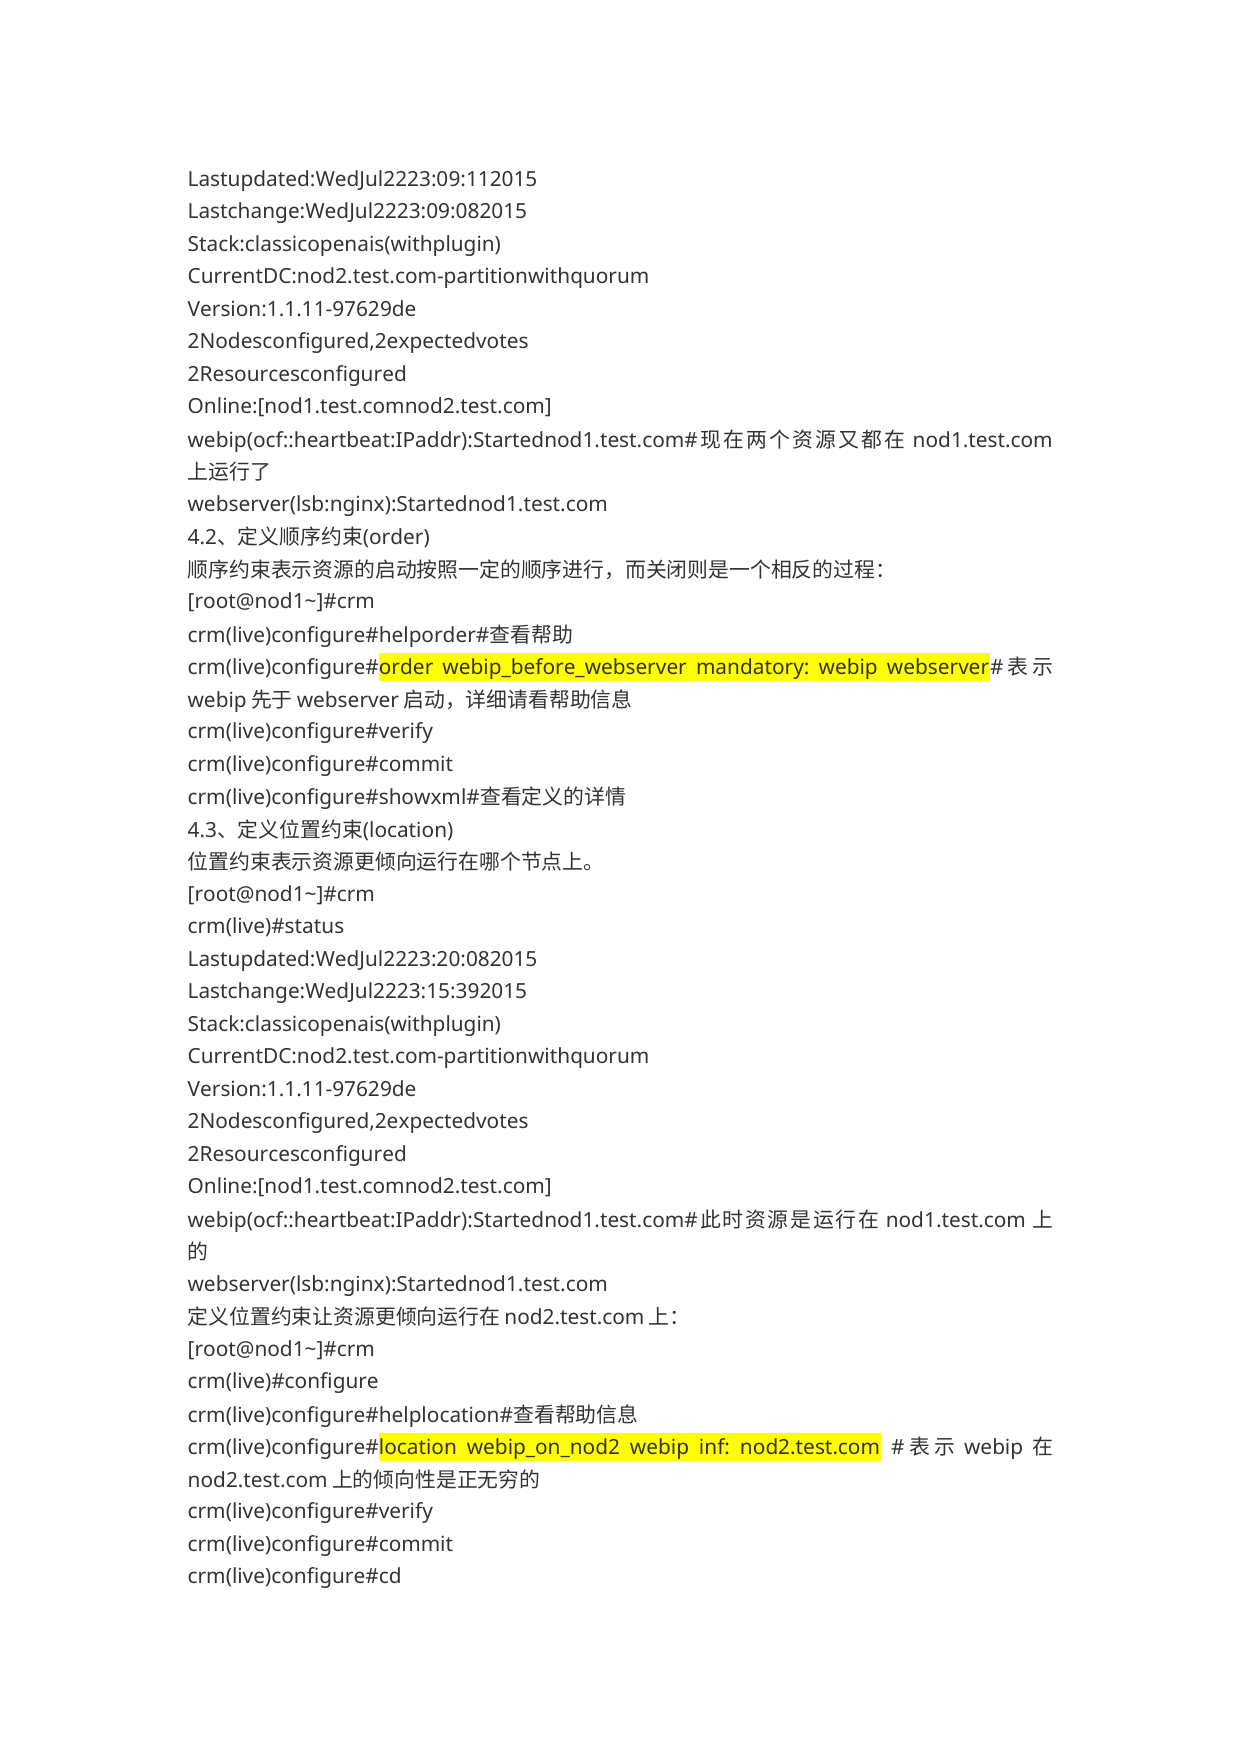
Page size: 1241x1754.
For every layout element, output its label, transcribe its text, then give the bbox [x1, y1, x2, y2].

text Lastchange:WedJul2223:09:082015 [187, 194, 1053, 227]
text 2Resourcesconfigured [187, 357, 1053, 389]
text Online:[nod1.test.comnod2.test.com] [187, 1169, 1053, 1202]
text webip(ocf::heartbeat:IPaddr):Startednod1.test.com#现在两个资源又都在nod1.test.com上运行了 [187, 422, 1053, 487]
text 2Resourcesconfigured [187, 1137, 1053, 1169]
text CurrentDC:nod2.test.com-partitionwithquorum [187, 259, 1053, 292]
text crm(live)configure#verify [187, 1494, 1053, 1527]
text [root@nod1~]#crm [187, 877, 1053, 909]
text Lastupdated:WedJul2223:09:112015 [187, 162, 1053, 194]
text Stack:classicopenais(withplugin) [187, 227, 1053, 259]
text crm(live)configure#order webip_before_webserver mandatory: webip webserver#表示webip先于webserver启动，详细请看帮助信息 [187, 649, 1053, 714]
text crm(live)#status [187, 909, 1053, 942]
text [root@nod1~]#crm [187, 1332, 1053, 1364]
text 4.2、定义顺序约束(order) [187, 519, 1053, 552]
text crm(live)configure#helporder#查看帮助 [187, 617, 1053, 649]
text crm(live)configure#showxml#查看定义的详情 [187, 779, 1053, 812]
text Lastchange:WedJul2223:15:392015 [187, 974, 1053, 1007]
text crm(live)configure#location webip_on_nod2 webip inf: nod2.test.com #表示webip在nod2.test.com上的倾向性是正无穷的 [187, 1429, 1053, 1494]
text CurrentDC:nod2.test.com-partitionwithquorum [187, 1039, 1053, 1072]
text crm(live)configure#commit [187, 1527, 1053, 1559]
text crm(live)configure#commit [187, 747, 1053, 779]
text Version:1.1.11-97629de [187, 1072, 1053, 1104]
text Lastupdated:WedJul2223:20:082015 [187, 942, 1053, 974]
text crm(live)#configure [187, 1364, 1053, 1397]
text 顺序约束表示资源的启动按照一定的顺序进行，而关闭则是一个相反的过程： [187, 552, 1053, 584]
text [root@nod1~]#crm [187, 584, 1053, 617]
text 位置约束表示资源更倾向运行在哪个节点上。 [187, 844, 1053, 877]
text 4.3、定义位置约束(location) [187, 812, 1053, 844]
text crm(live)configure#verify [187, 714, 1053, 747]
text crm(live)configure#helplocation#查看帮助信息 [187, 1397, 1053, 1429]
text webip(ocf::heartbeat:IPaddr):Startednod1.test.com#此时资源是运行在nod1.test.com上的 [187, 1202, 1053, 1267]
text webserver(lsb:nginx):Startednod1.test.com [187, 1267, 1053, 1299]
text Stack:classicopenais(withplugin) [187, 1007, 1053, 1039]
text 定义位置约束让资源更倾向运行在nod2.test.com上： [187, 1299, 1053, 1332]
text crm(live)configure#cd [187, 1559, 1053, 1592]
text 2Nodesconfigured,2expectedvotes [187, 1104, 1053, 1137]
text Version:1.1.11-97629de [187, 292, 1053, 324]
text 2Nodesconfigured,2expectedvotes [187, 324, 1053, 357]
text Online:[nod1.test.comnod2.test.com] [187, 389, 1053, 422]
text webserver(lsb:nginx):Startednod1.test.com [187, 487, 1053, 519]
